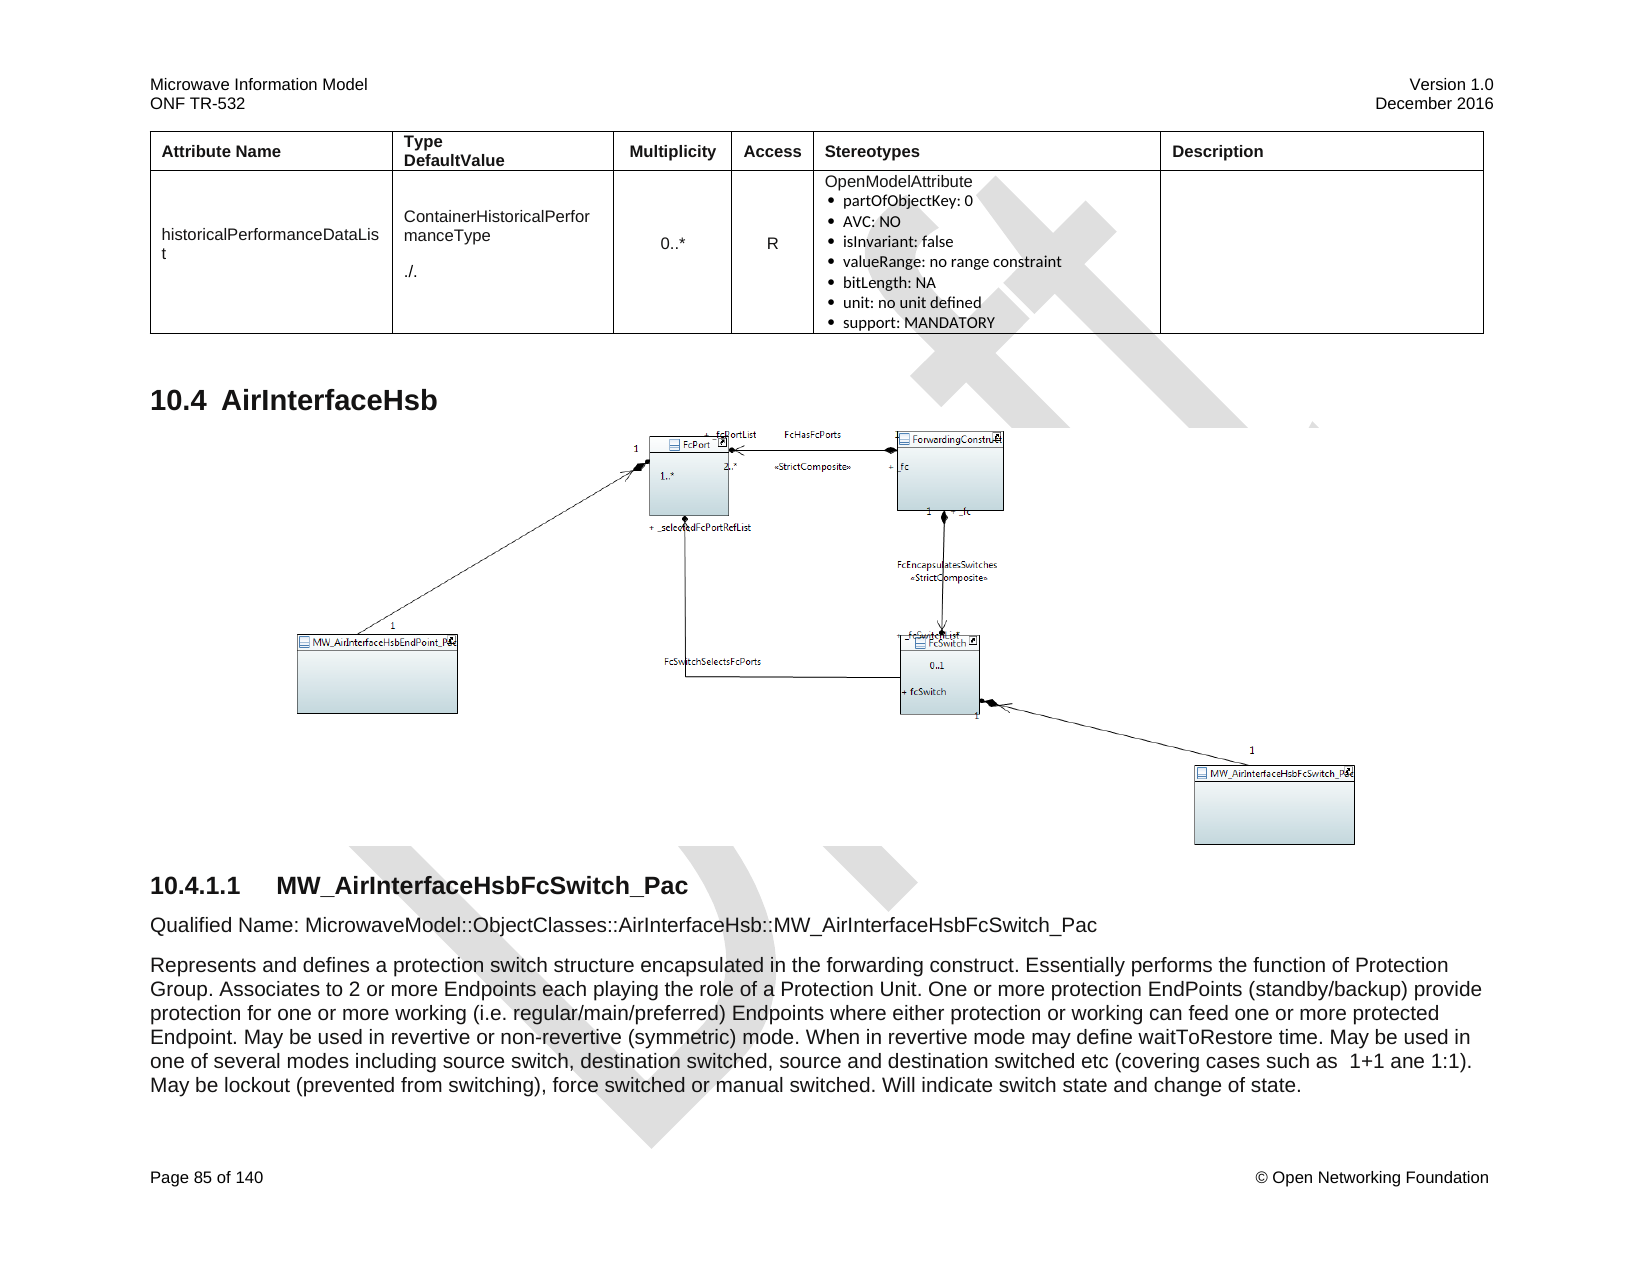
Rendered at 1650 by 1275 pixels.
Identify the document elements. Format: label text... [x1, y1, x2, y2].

subtitle AirInterfaceHsb [150, 383, 1500, 416]
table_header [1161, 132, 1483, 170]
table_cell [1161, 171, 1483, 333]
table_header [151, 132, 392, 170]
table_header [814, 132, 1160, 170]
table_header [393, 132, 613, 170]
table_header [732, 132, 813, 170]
subtitle MW_AirInterfaceHsbFcSwitch_Pac [150, 871, 1500, 900]
text Represents and defines a protection switch structure encapsulated in the forwarding construct. Essentially performs the function of Protection Group. Associates to 2 or more Endpoints each playing the role of a Protection Unit. One or more protection EndPoints (standby/backup) provide protection for one or more working (i.e. regular/main/preferred) Endpoints where either protection or working can feed one or more protected Endpoint. May be used in revertive or non-revertive (symmetric) mode. When in revertive mode may define waitToRestore time. May be used in one of several modes including source switch, destination switched, source and destination switched etc (covering cases such as 1+1 ane 1:1). May be lockout (prevented from switching), force switched or manual switched. Will indicate switch state and change of state. [150, 953, 1500, 1097]
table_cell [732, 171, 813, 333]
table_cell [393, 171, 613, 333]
picture [294, 428, 1356, 846]
text Qualified Name: MicrowaveModel::ObjectClasses::AirInterfaceHsb::MW_AirInterfaceHsbFcSwitch_Pac [150, 912, 1500, 936]
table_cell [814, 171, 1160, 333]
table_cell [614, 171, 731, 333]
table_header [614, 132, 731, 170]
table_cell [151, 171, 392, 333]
